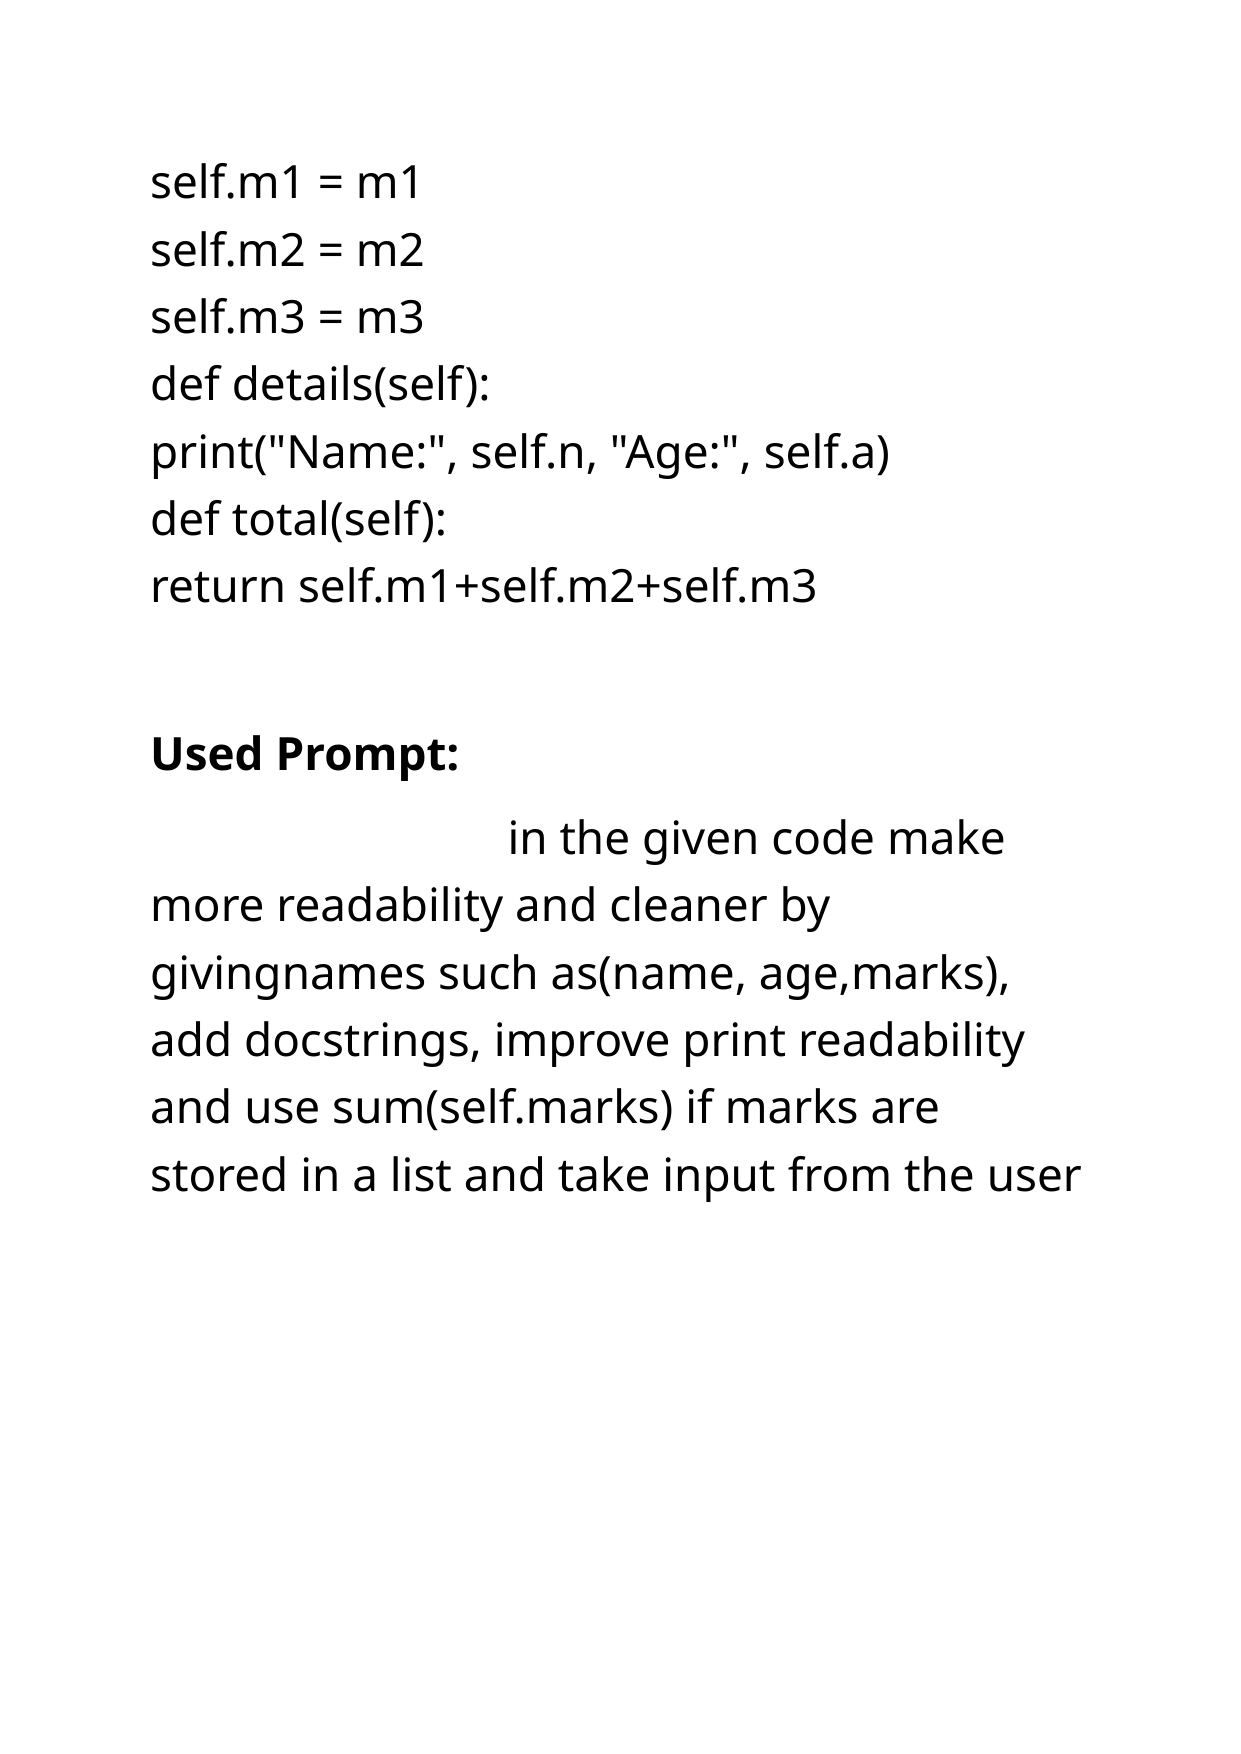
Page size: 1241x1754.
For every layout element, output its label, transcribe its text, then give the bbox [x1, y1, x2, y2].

text Used Prompt: [150, 722, 1090, 784]
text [150, 150, 1090, 616]
text in the given code make more readability and cleaner by givingnames such as(name, age,marks), add docstrings, improve print readability and use sum(self.marks) if marks are stored in a list and take input from the user [150, 806, 1090, 1204]
